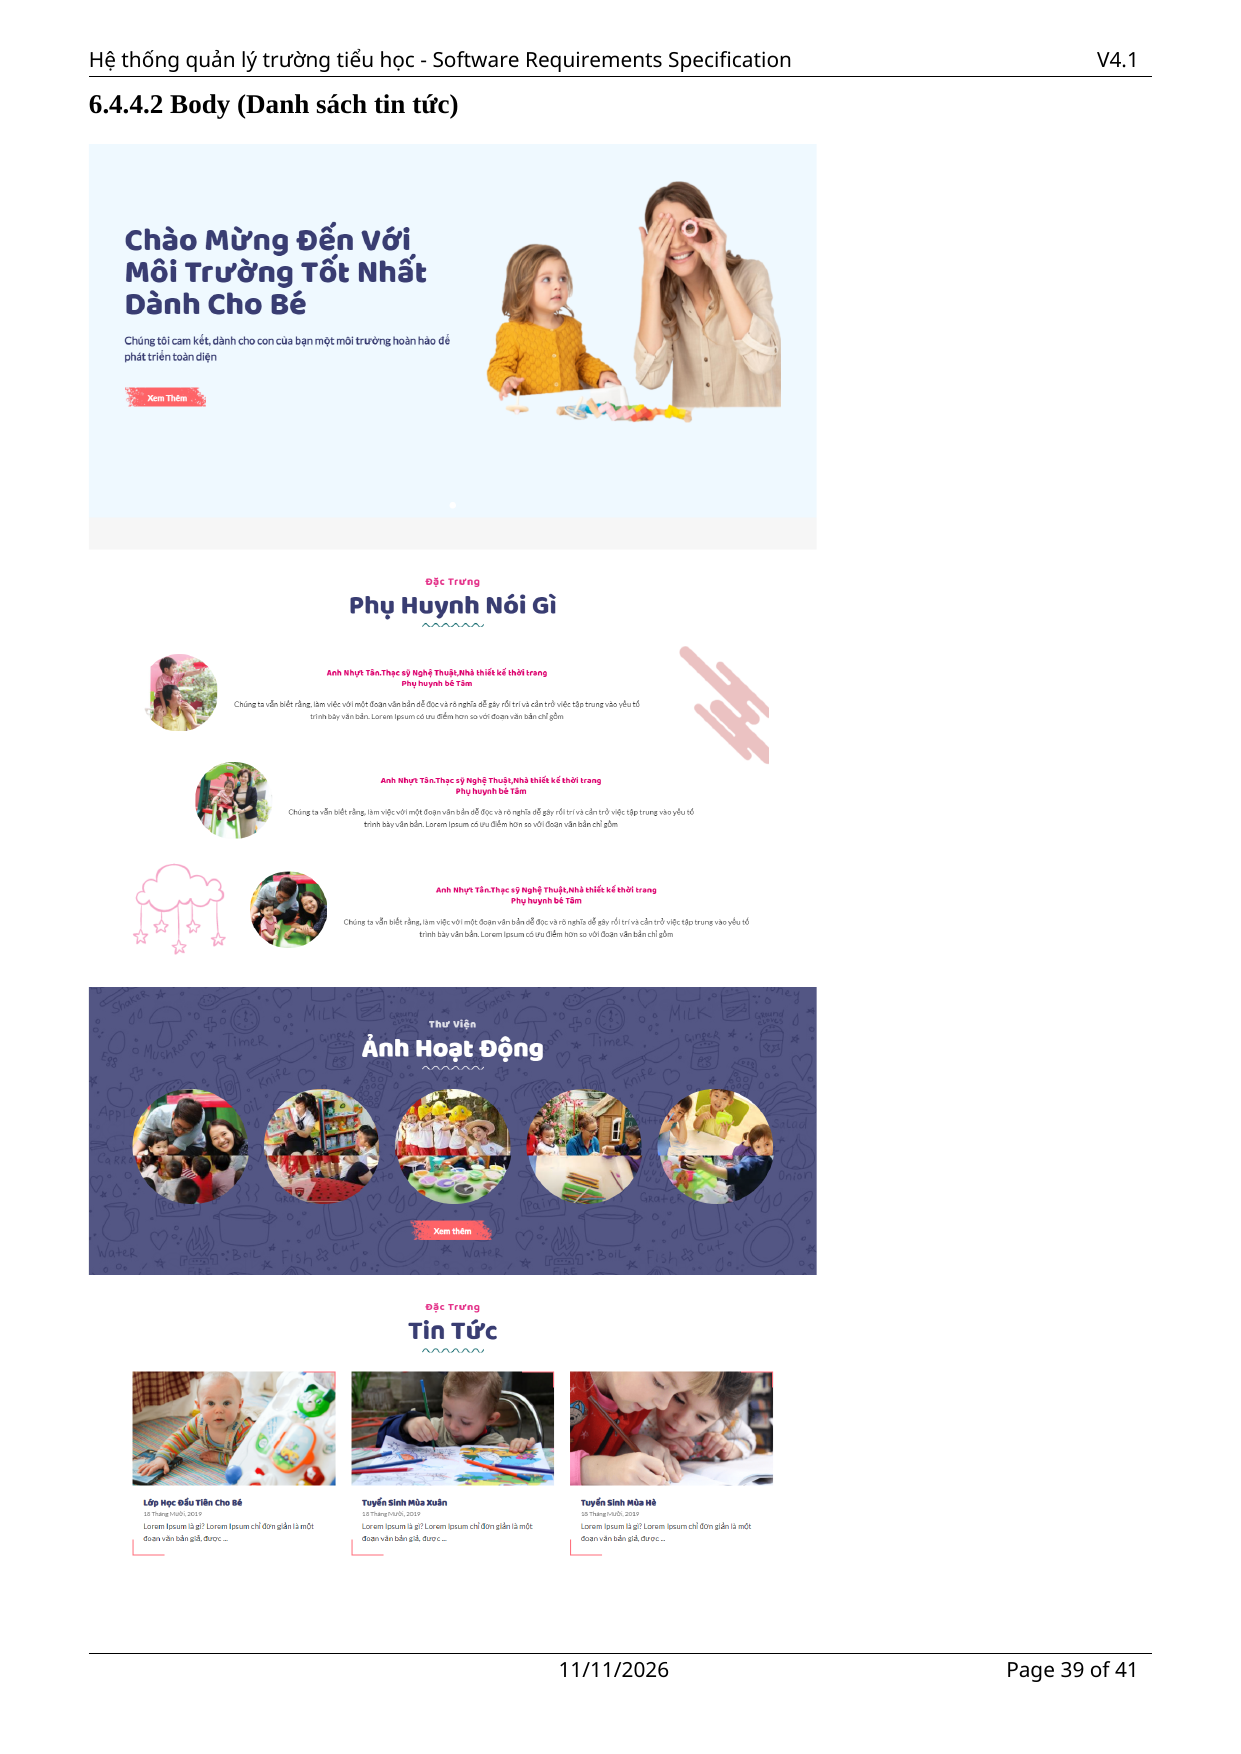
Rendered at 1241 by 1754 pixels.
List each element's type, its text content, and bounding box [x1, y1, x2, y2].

subtitle Body (Danh sách tin tức) [89, 89, 1152, 120]
picture [88, 144, 817, 1622]
